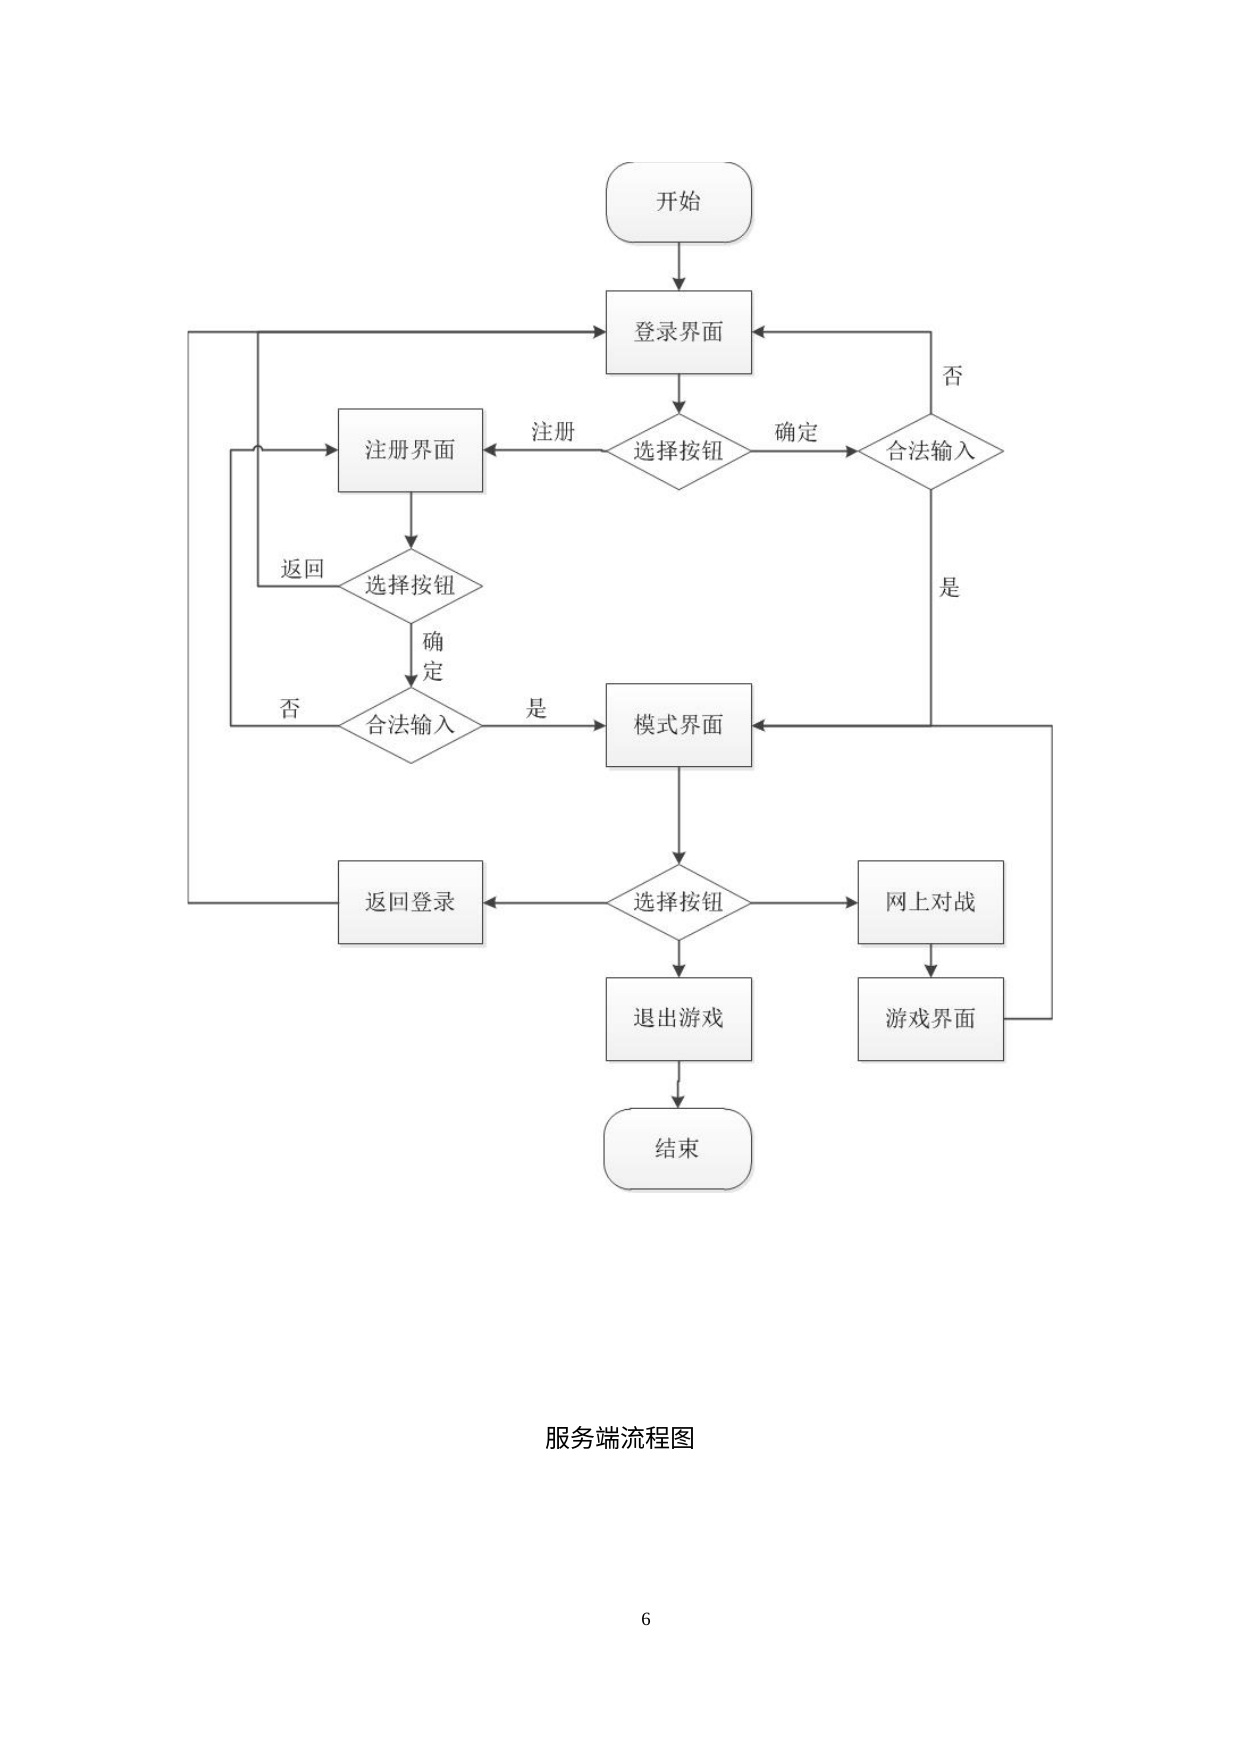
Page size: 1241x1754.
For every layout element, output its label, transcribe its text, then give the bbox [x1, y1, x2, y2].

picture [187, 162, 1053, 1193]
text 服务端流程图 [187, 1404, 1053, 1469]
